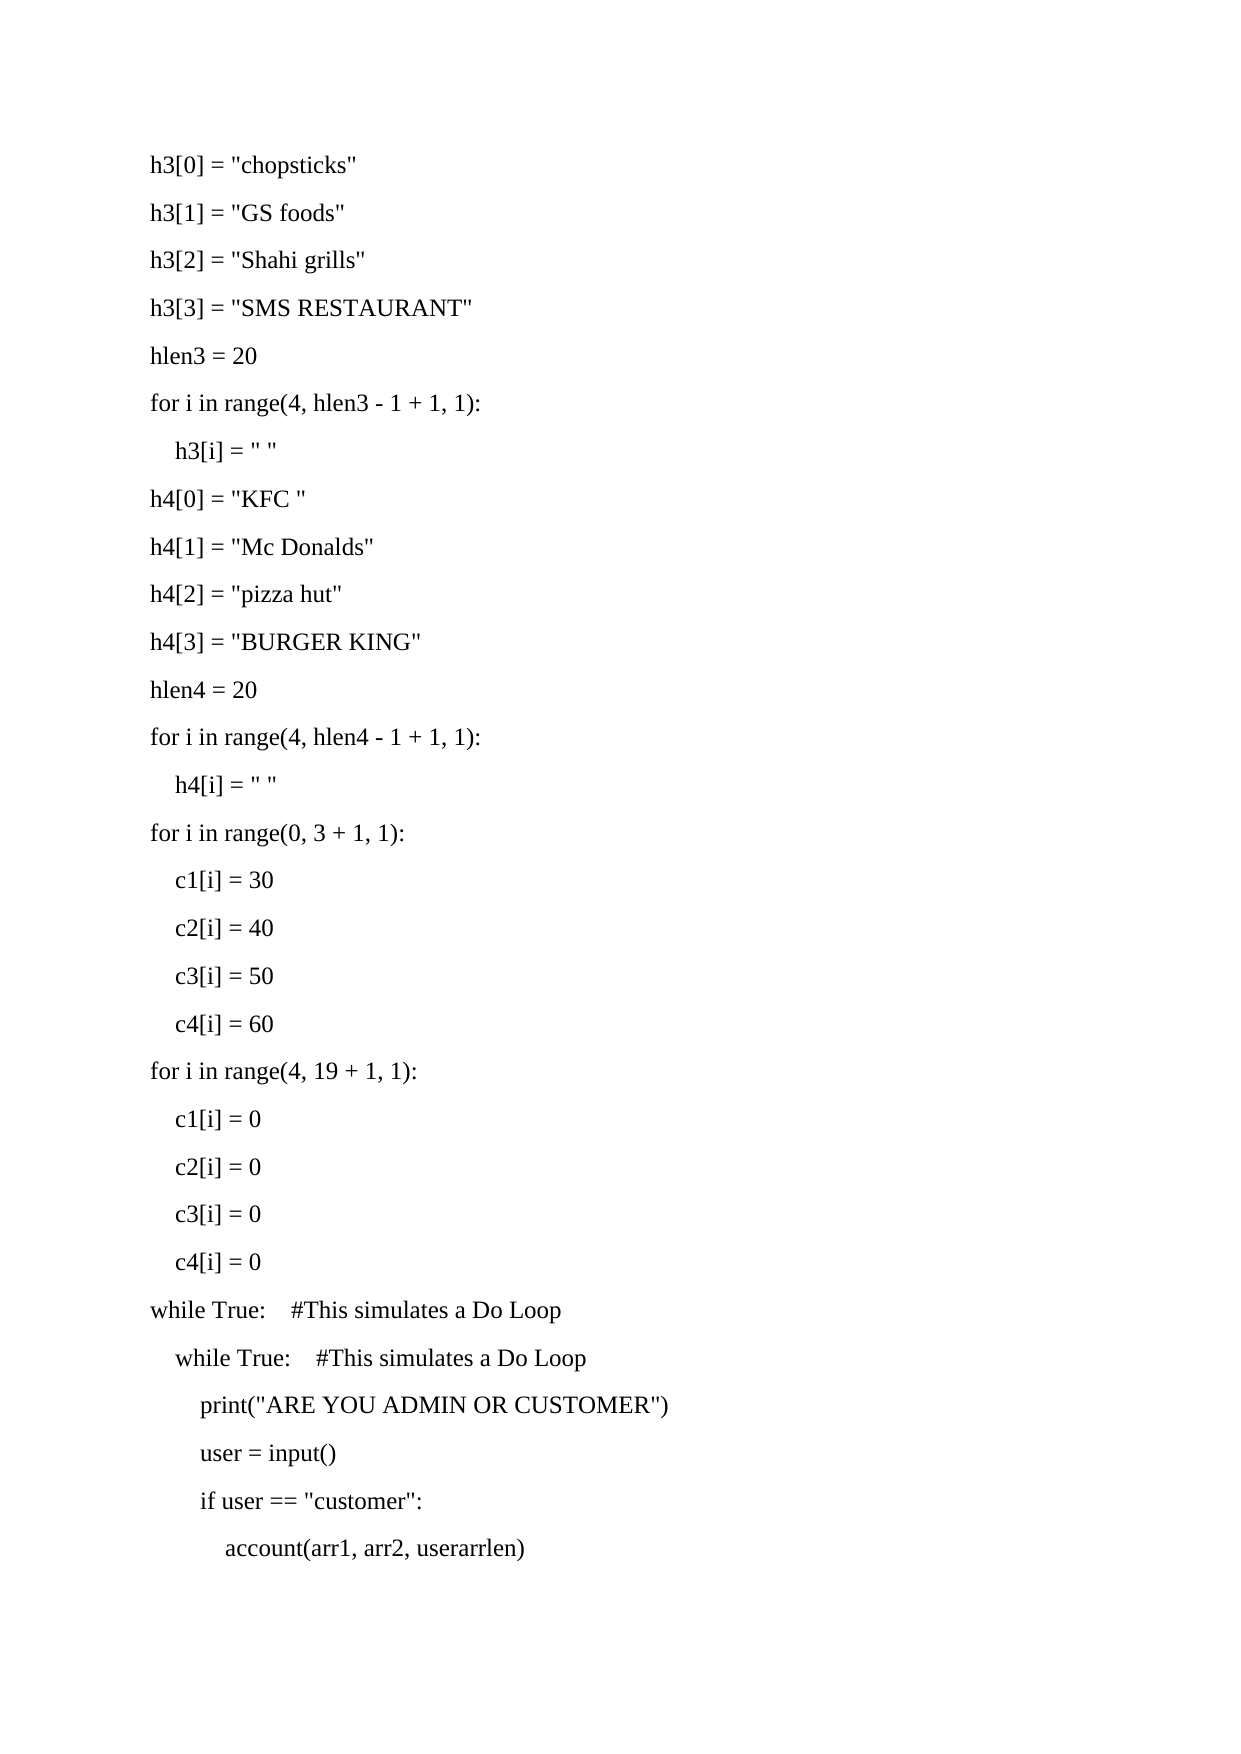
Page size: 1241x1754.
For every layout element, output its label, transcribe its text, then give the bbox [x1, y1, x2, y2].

text c3[i] = 0 [150, 1199, 1090, 1228]
text h3[2] = "Shahi grills" [150, 245, 1090, 274]
text c4[i] = 0 [150, 1247, 1090, 1276]
text for i in range(0, 3 + 1, 1): [150, 818, 1090, 847]
text h3[1] = "GS foods" [150, 198, 1090, 226]
text for i in range(4, 19 + 1, 1): [150, 1056, 1090, 1085]
text if user == "customer": [150, 1486, 1090, 1514]
text while True: #This simulates a Do Loop [150, 1343, 1090, 1371]
text print("ARE YOU ADMIN OR CUSTOMER") [150, 1390, 1090, 1419]
text hlen3 = 20 [150, 341, 1090, 369]
text c2[i] = 40 [150, 913, 1090, 942]
text hlen4 = 20 [150, 675, 1090, 703]
text h3[0] = "chopsticks" [150, 150, 1090, 179]
text h4[0] = "KFC " [150, 484, 1090, 513]
text h4[1] = "Mc Donalds" [150, 532, 1090, 560]
text h4[3] = "BURGER KING" [150, 627, 1090, 656]
text h4[2] = "pizza hut" [150, 579, 1090, 608]
text while True: #This simulates a Do Loop [150, 1295, 1090, 1324]
text c3[i] = 50 [150, 961, 1090, 990]
text c1[i] = 30 [150, 866, 1090, 894]
text h4[i] = " " [150, 770, 1090, 799]
text c1[i] = 0 [150, 1104, 1090, 1133]
text h3[3] = "SMS RESTAURANT" [150, 293, 1090, 322]
text c4[i] = 60 [150, 1009, 1090, 1037]
text account(arr1, arr2, userarrlen) [150, 1533, 1090, 1562]
text c2[i] = 0 [150, 1152, 1090, 1181]
text user = input() [150, 1438, 1090, 1467]
text for i in range(4, hlen4 - 1 + 1, 1): [150, 722, 1090, 751]
text h3[i] = " " [150, 436, 1090, 465]
text for i in range(4, hlen3 - 1 + 1, 1): [150, 388, 1090, 417]
